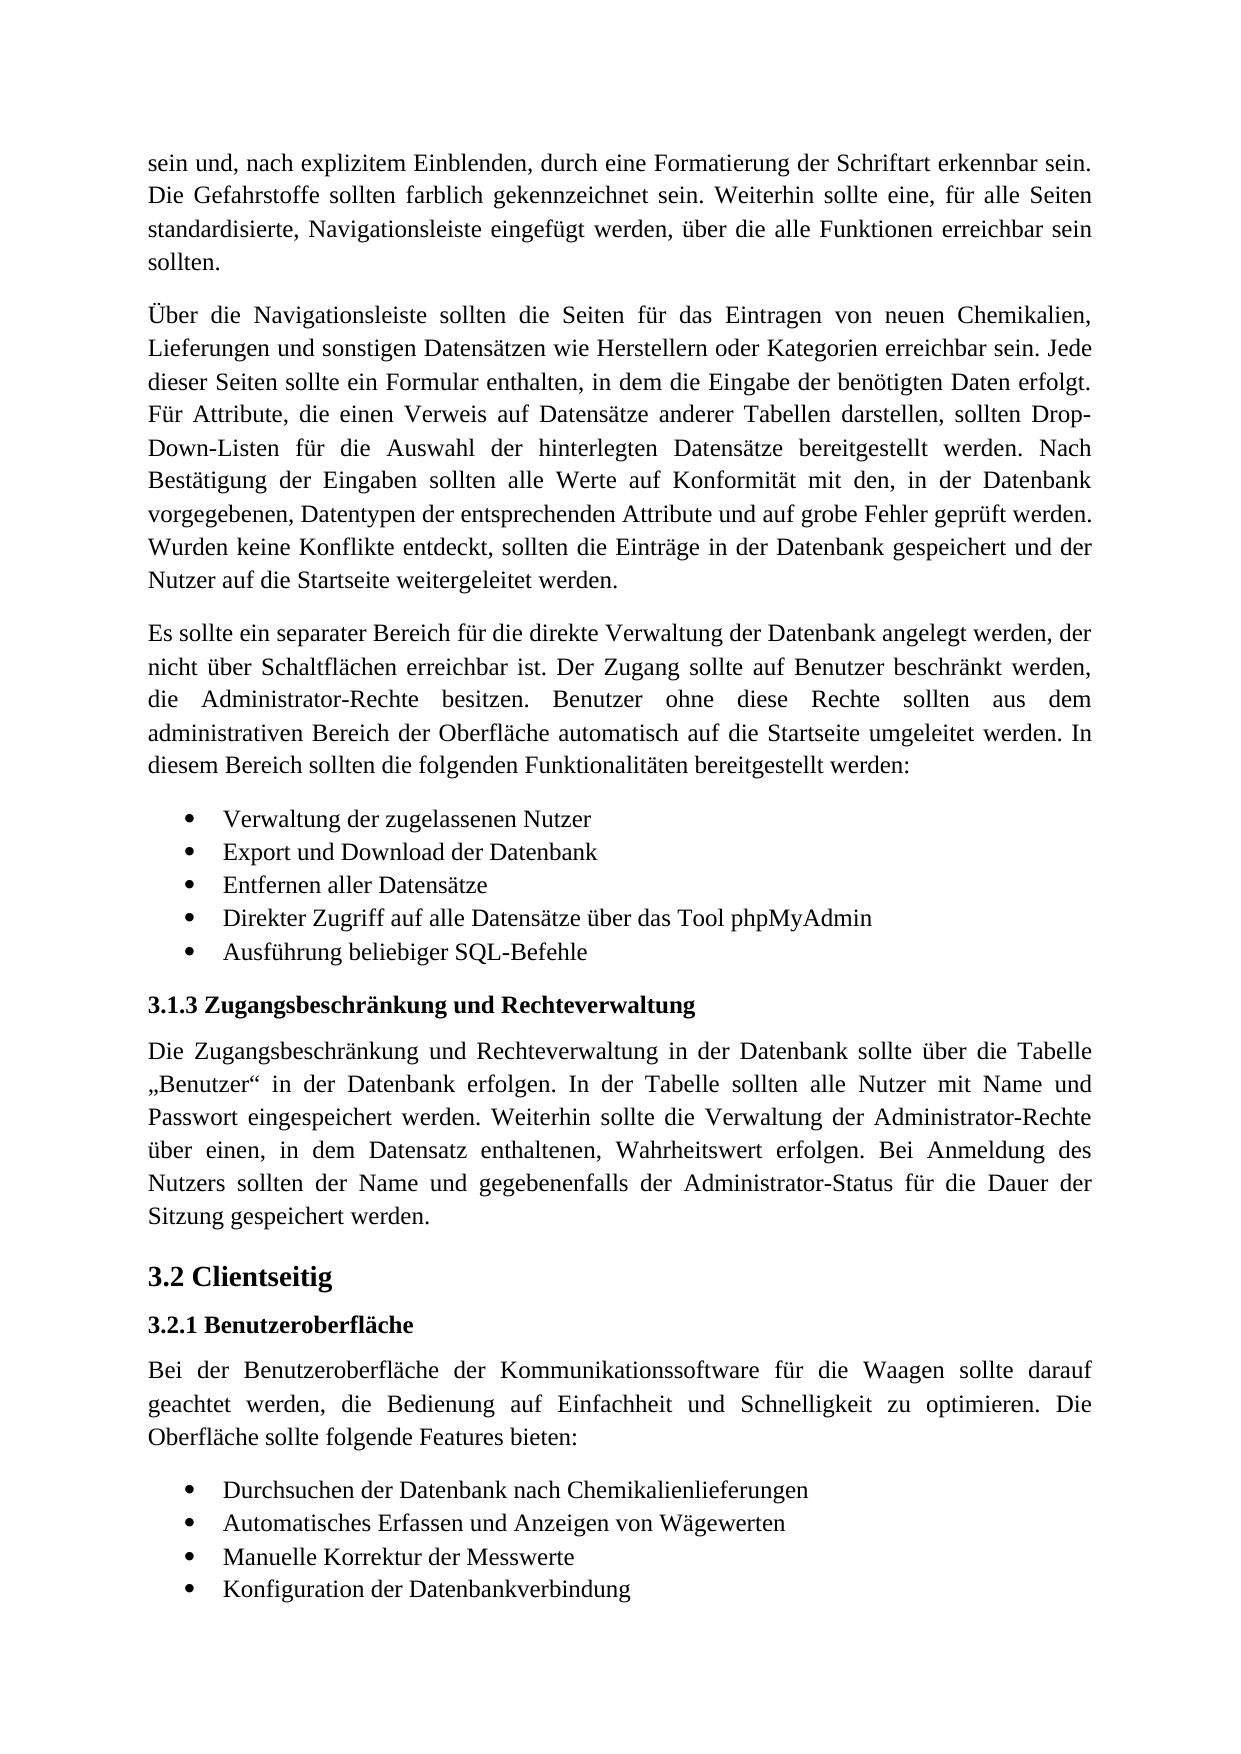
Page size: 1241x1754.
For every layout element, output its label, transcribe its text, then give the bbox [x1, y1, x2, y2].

subtitle 3.2 Clientseitig [148, 1259, 1093, 1293]
list Entfernen aller Datensätze [185, 871, 1093, 899]
text Es sollte ein separater Bereich für die direkte Verwaltung der Datenbank angelegt werden, der nicht über Schaltflächen erreichbar ist. Der Zugang sollte auf Benutzer beschränkt werden, die Administrator-Rechte besitzen. Benutzer ohne diese Rechte sollten aus dem administrativen Bereich der Oberfläche automatisch auf die Startseite umgeleitet werden. In diesem Bereich sollten die folgenden Funktionalitäten bereitgestellt werden: [148, 618, 1093, 779]
list Konfiguration der Datenbankverbindung [185, 1574, 1093, 1603]
subtitle 3.1.3 Zugangsbeschränkung und Rechteverwaltung [148, 990, 1093, 1019]
list Verwaltung der zugelassenen Nutzer [185, 804, 1093, 833]
text Über die Navigationsleiste sollten die Seiten für das Eintragen von neuen Chemikalien, Lieferungen und sonstigen Datensätzen wie Herstellern oder Kategorien erreichbar sein. Jede dieser Seiten sollte ein Formular enthalten, in dem die Eingabe der benötigten Daten erfolgt. Für Attribute, die einen Verweis auf Datensätze anderer Tabellen darstellen, sollten Drop-Down-Listen für die Auswahl der hinterlegten Datensätze bereitgestellt werden. Nach Bestätigung der Eingaben sollten alle Werte auf Konformität mit den, in der Datenbank vorgegebenen, Datentypen der entsprechenden Attribute und auf grobe Fehler geprüft werden. Wurden keine Konflikte entdeckt, sollten die Einträge in der Datenbank gespeichert und der Nutzer auf die Startseite weitergeleitet werden. [148, 301, 1093, 593]
list Durchsuchen der Datenbank nach Chemikalienlieferungen [185, 1476, 1093, 1504]
list Manuelle Korrektur der Messwerte [185, 1542, 1093, 1570]
text Bei der Benutzeroberfläche der Kommunikationssoftware für die Waagen sollte darauf geachtet werden, die Bedienung auf Einfachheit und Schnelligkeit zu optimieren. Die Oberfläche sollte folgende Features bieten: [148, 1356, 1093, 1450]
list Ausführung beliebiger SQL-Befehle [185, 937, 1093, 965]
list Automatisches Erfassen und Anzeigen von Wägewerten [185, 1508, 1093, 1537]
list Export und Download der Datenbank [185, 837, 1093, 866]
subtitle 3.2.1 Benutzeroberfläche [148, 1310, 1093, 1339]
text Die Zugangsbeschränkung und Rechteverwaltung in der Datenbank sollte über die Tabelle „Benutzer“ in der Datenbank erfolgen. In der Tabelle sollten alle Nutzer mit Name und Passwort eingespeichert werden. Weiterhin sollte die Verwaltung der Administrator-Rechte über einen, in dem Datensatz enthaltenen, Wahrheitswert erfolgen. Bei Anmeldung des Nutzers sollten der Name und gegebenenfalls der Administrator-Status für die Dauer der Sitzung gespeichert werden. [148, 1036, 1093, 1230]
list Direkter Zugriff auf alle Datensätze über das Tool phpMyAdmin [185, 903, 1093, 932]
